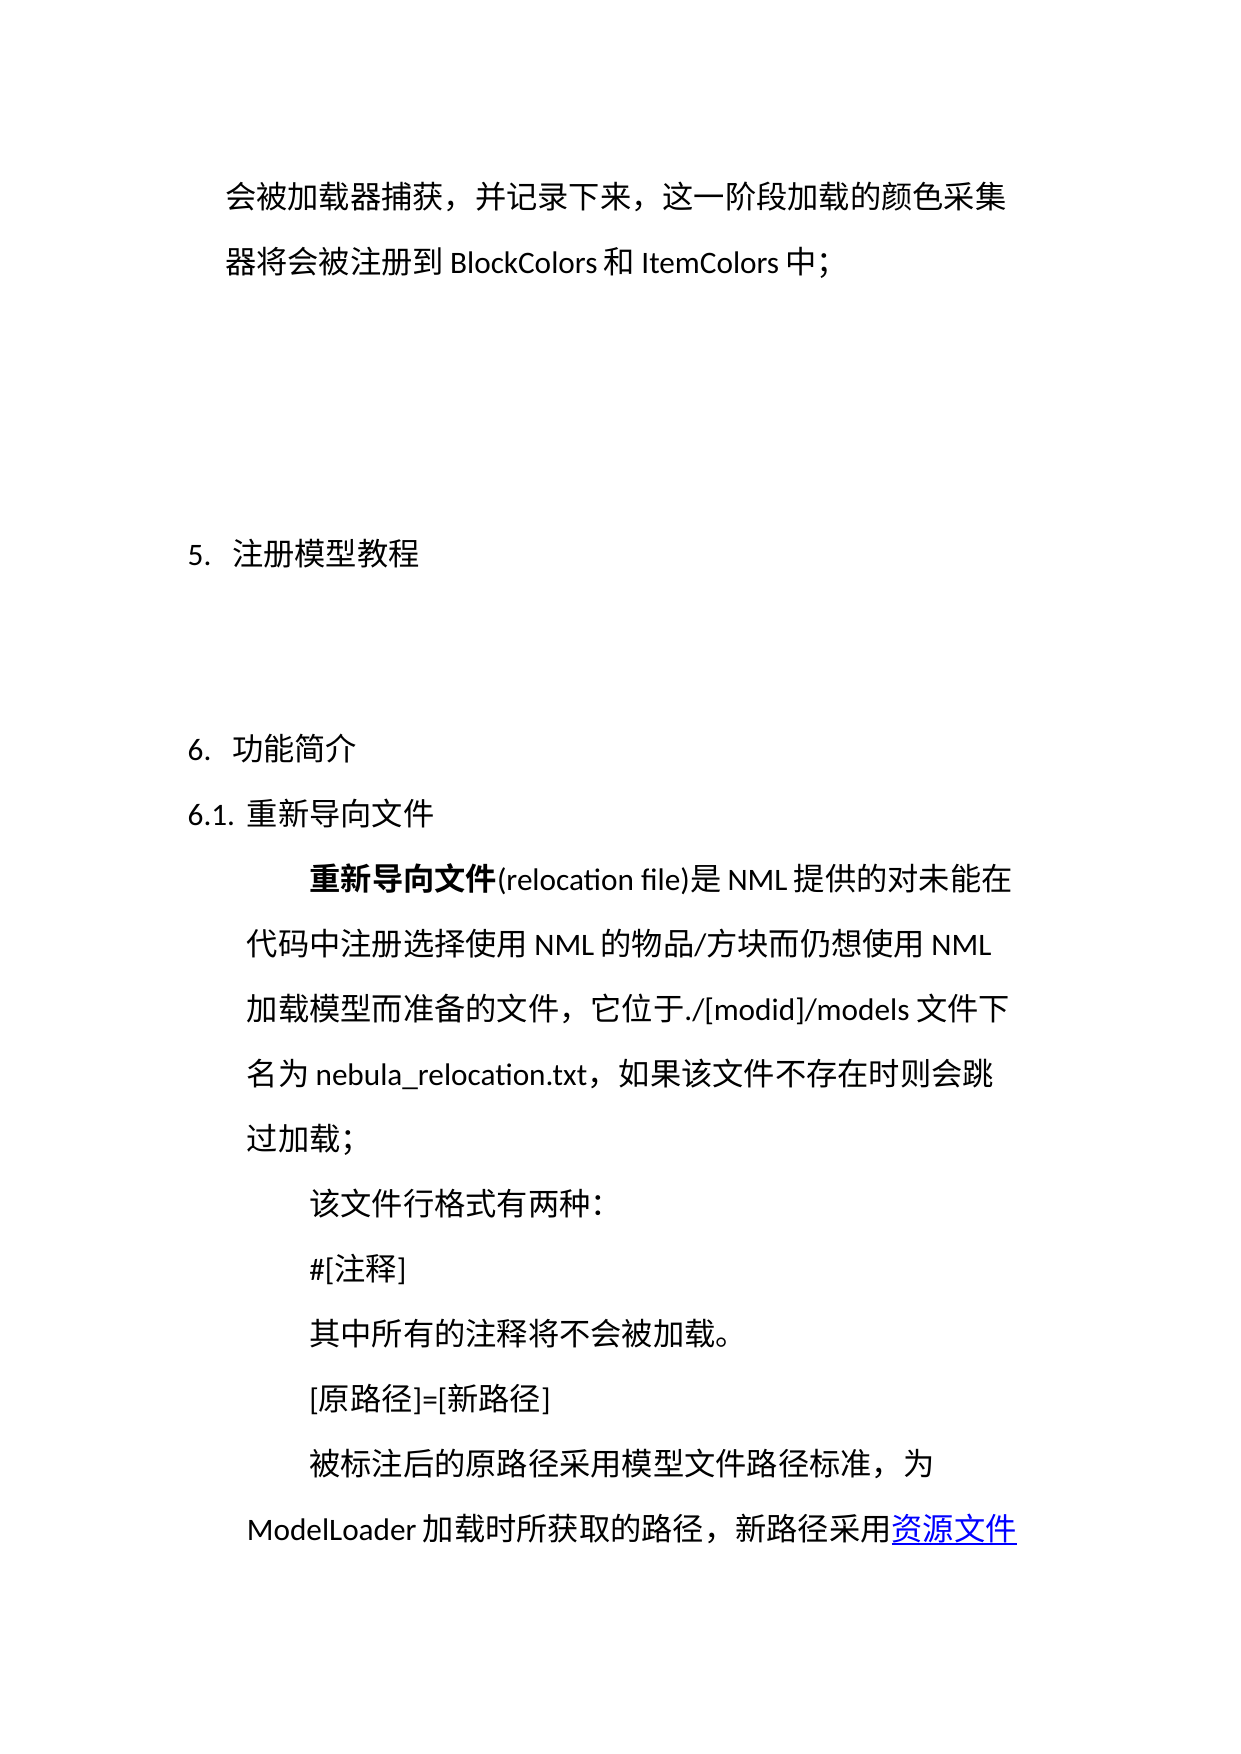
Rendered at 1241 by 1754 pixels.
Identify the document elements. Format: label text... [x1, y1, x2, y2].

list 该文件行格式有两种： [247, 1169, 1021, 1234]
list 功能简介 [187, 714, 1021, 779]
list #[注释] [247, 1234, 1021, 1299]
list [247, 1429, 1021, 1559]
list [原路径]=[新路径] [247, 1364, 1021, 1429]
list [225, 162, 1021, 292]
list 重新导向文件(relocation file)是NML提供的对未能在代码中注册选择使用NML的物品/方块而仍想使用NML加载模型而准备的文件，它位于./[modid]/models文件下名为nebula_relocation.txt，如果该文件不存在时则会跳过加载； [247, 844, 1021, 1169]
list 重新导向文件 [187, 779, 1021, 844]
list 其中所有的注释将不会被加载。 [247, 1299, 1021, 1364]
list 注册模型教程 [187, 519, 1021, 584]
